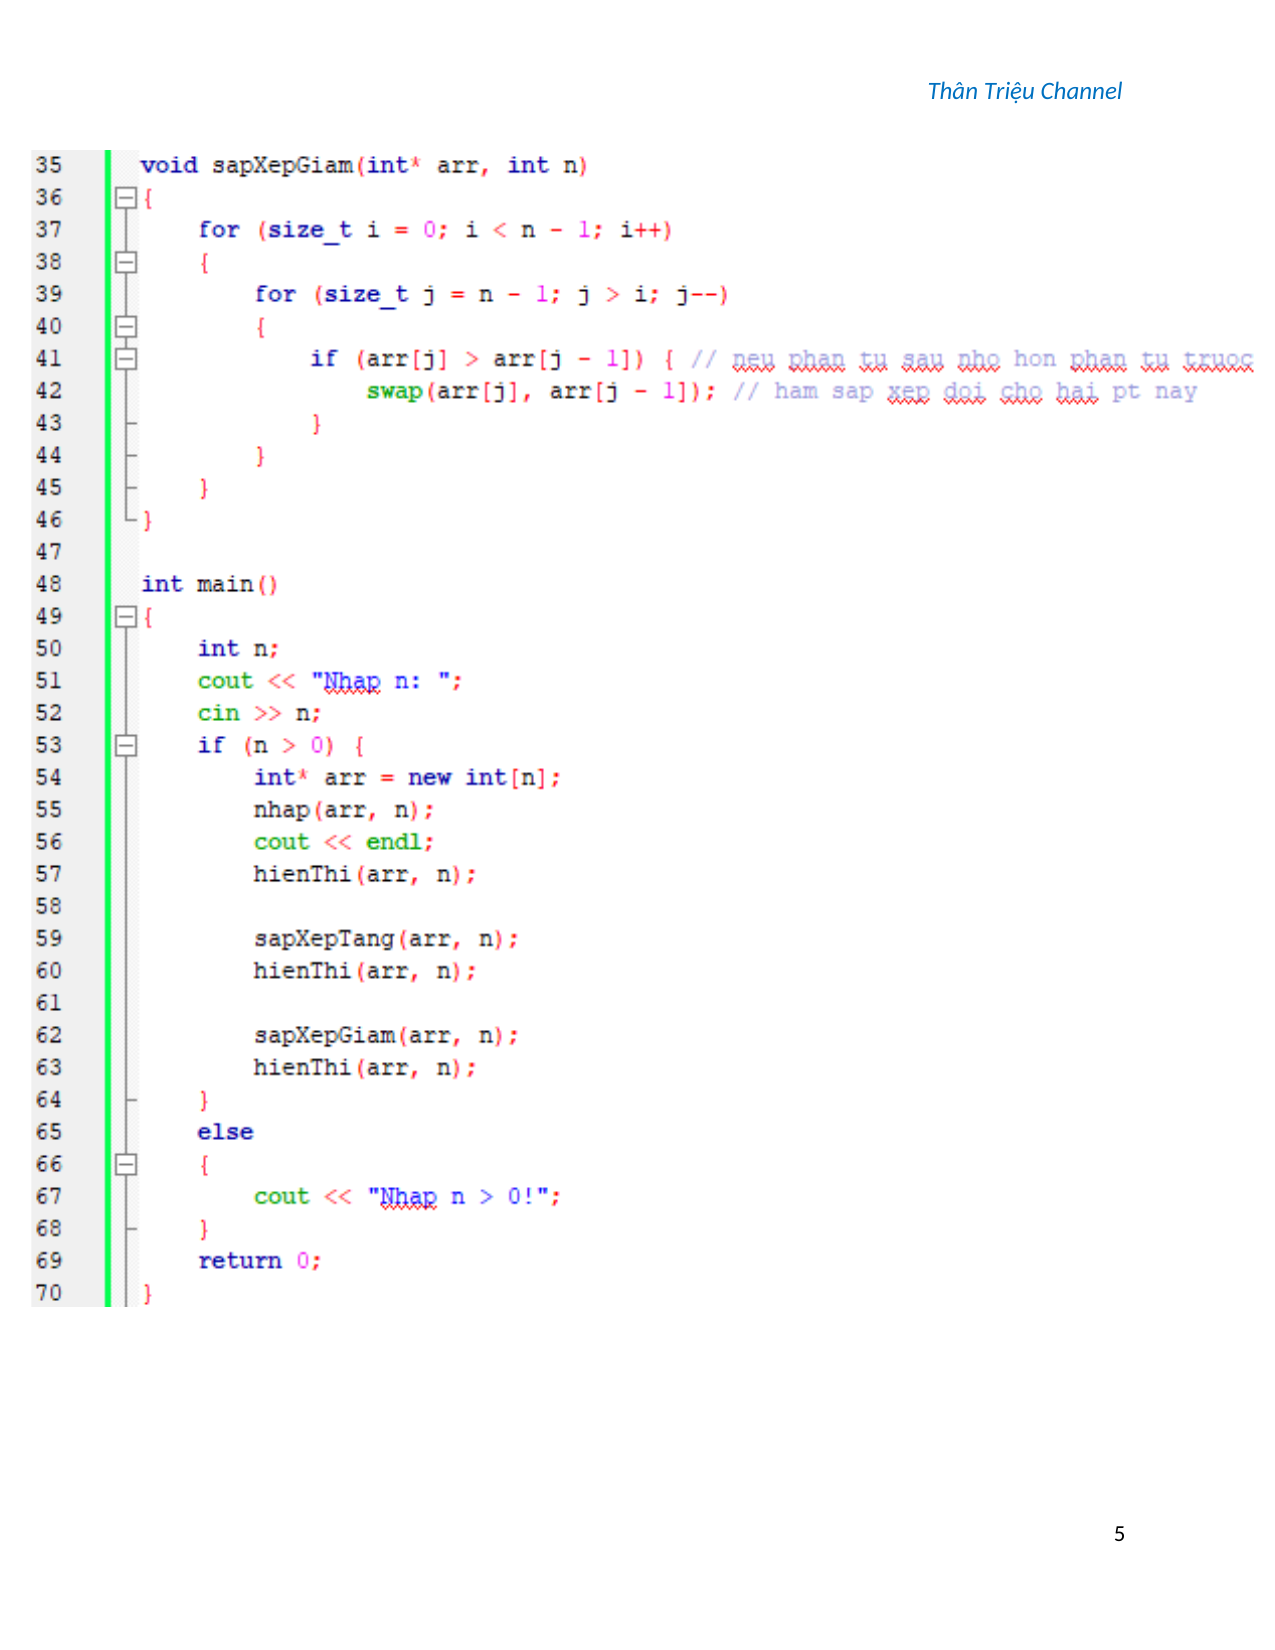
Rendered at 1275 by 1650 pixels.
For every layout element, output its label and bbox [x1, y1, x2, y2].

picture [31, 150, 1258, 1307]
